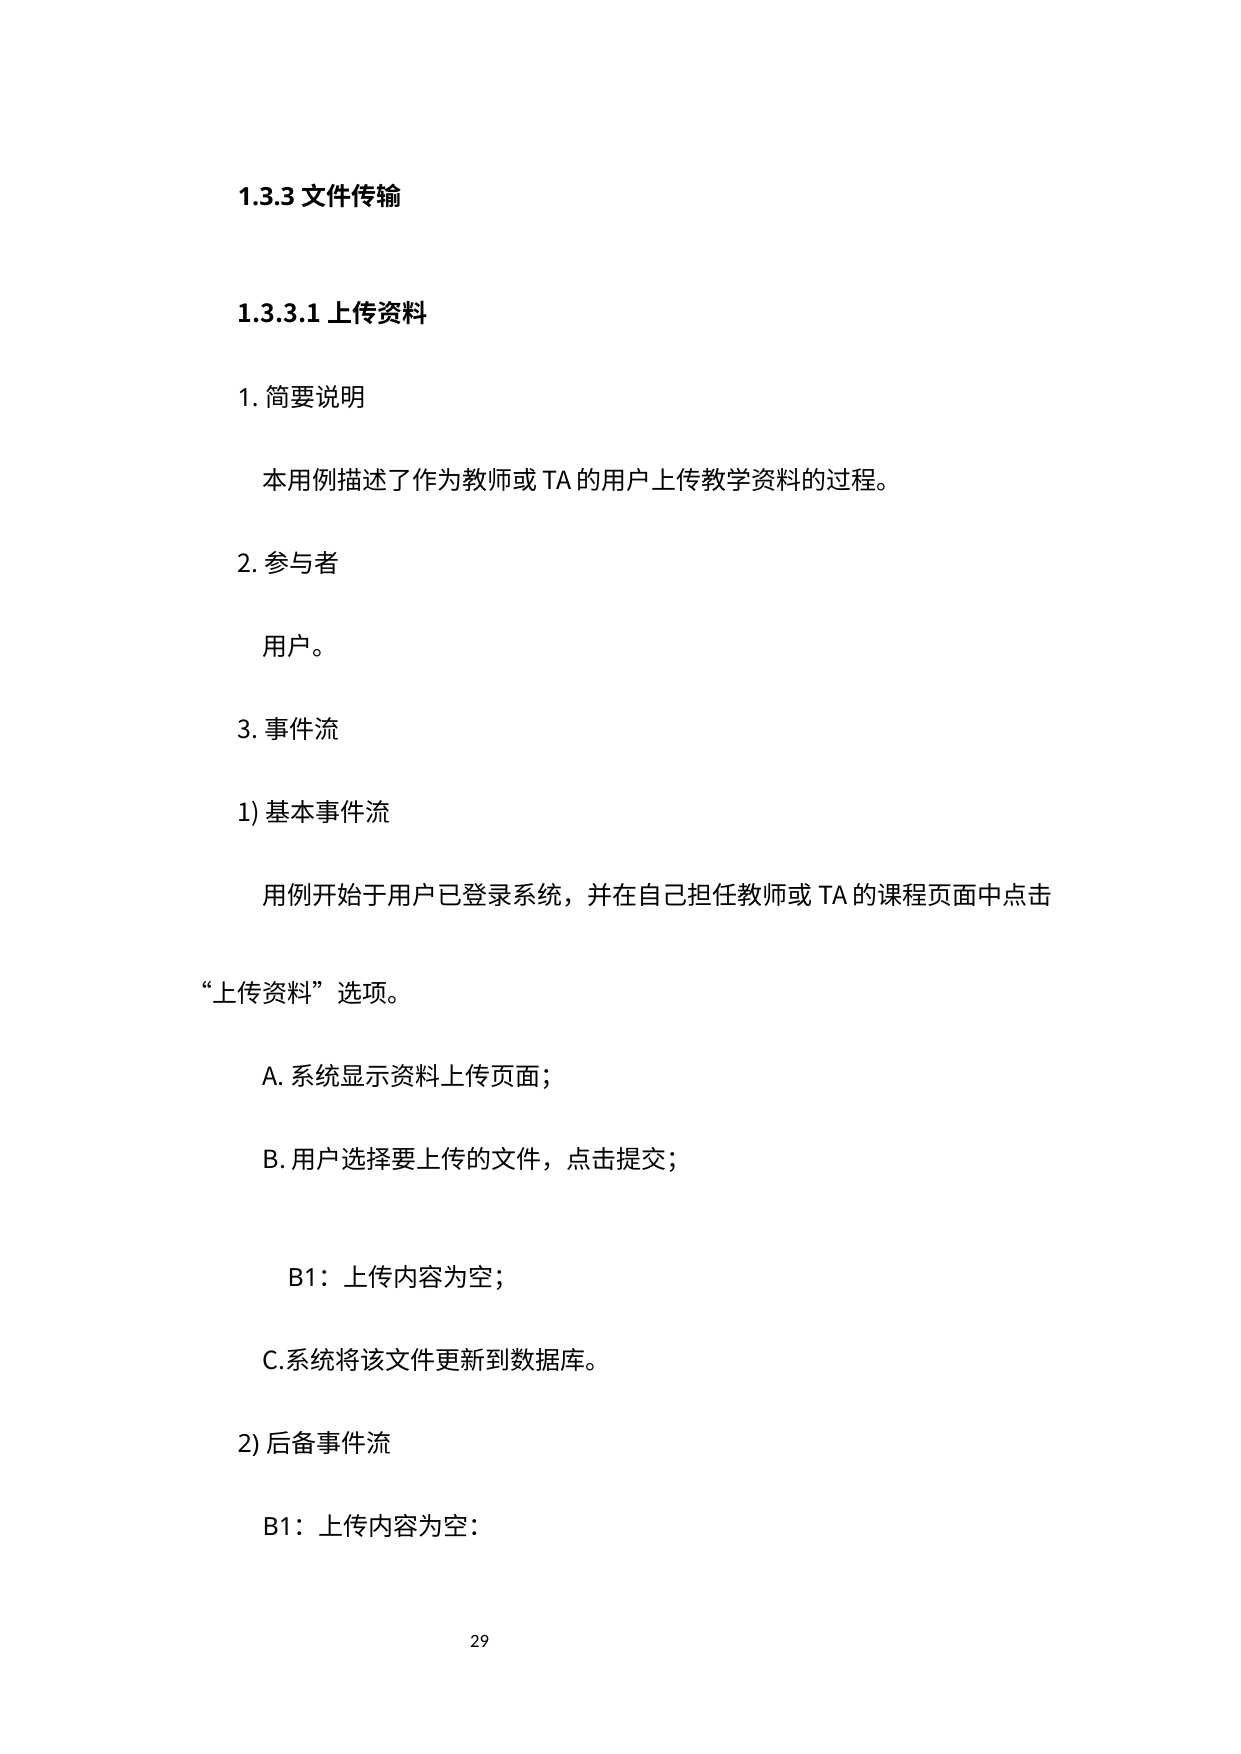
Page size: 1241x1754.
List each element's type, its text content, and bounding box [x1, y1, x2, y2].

text 1. 简要说明 [187, 363, 1053, 428]
text 本用例描述了作为教师或TA的用户上传教学资料的过程。 [187, 446, 1053, 511]
text C.系统将该文件更新到数据库。 [187, 1291, 1053, 1356]
text 用户。 [187, 612, 1053, 677]
list 基本事件流 [187, 778, 1053, 843]
list 事件流 [187, 695, 1053, 760]
subtitle 1.3.3.1 上传资料 [187, 279, 1053, 344]
text 2) 后备事件流 [187, 1374, 1053, 1439]
list 用户选择要上传的文件，点击提交； [187, 1125, 1053, 1190]
text 用例开始于用户已登录系统，并在自己担任教师或TA的课程页面中点击“上传资料”选项。 [187, 861, 1053, 1024]
list 系统显示资料上传页面； [187, 1042, 1053, 1107]
subtitle 1.3.3 文件传输 [187, 162, 1053, 227]
text B1：上传内容为空； [187, 1208, 1053, 1273]
list 参与者 [187, 529, 1053, 594]
text B1：上传内容为空： [187, 1458, 1053, 1523]
